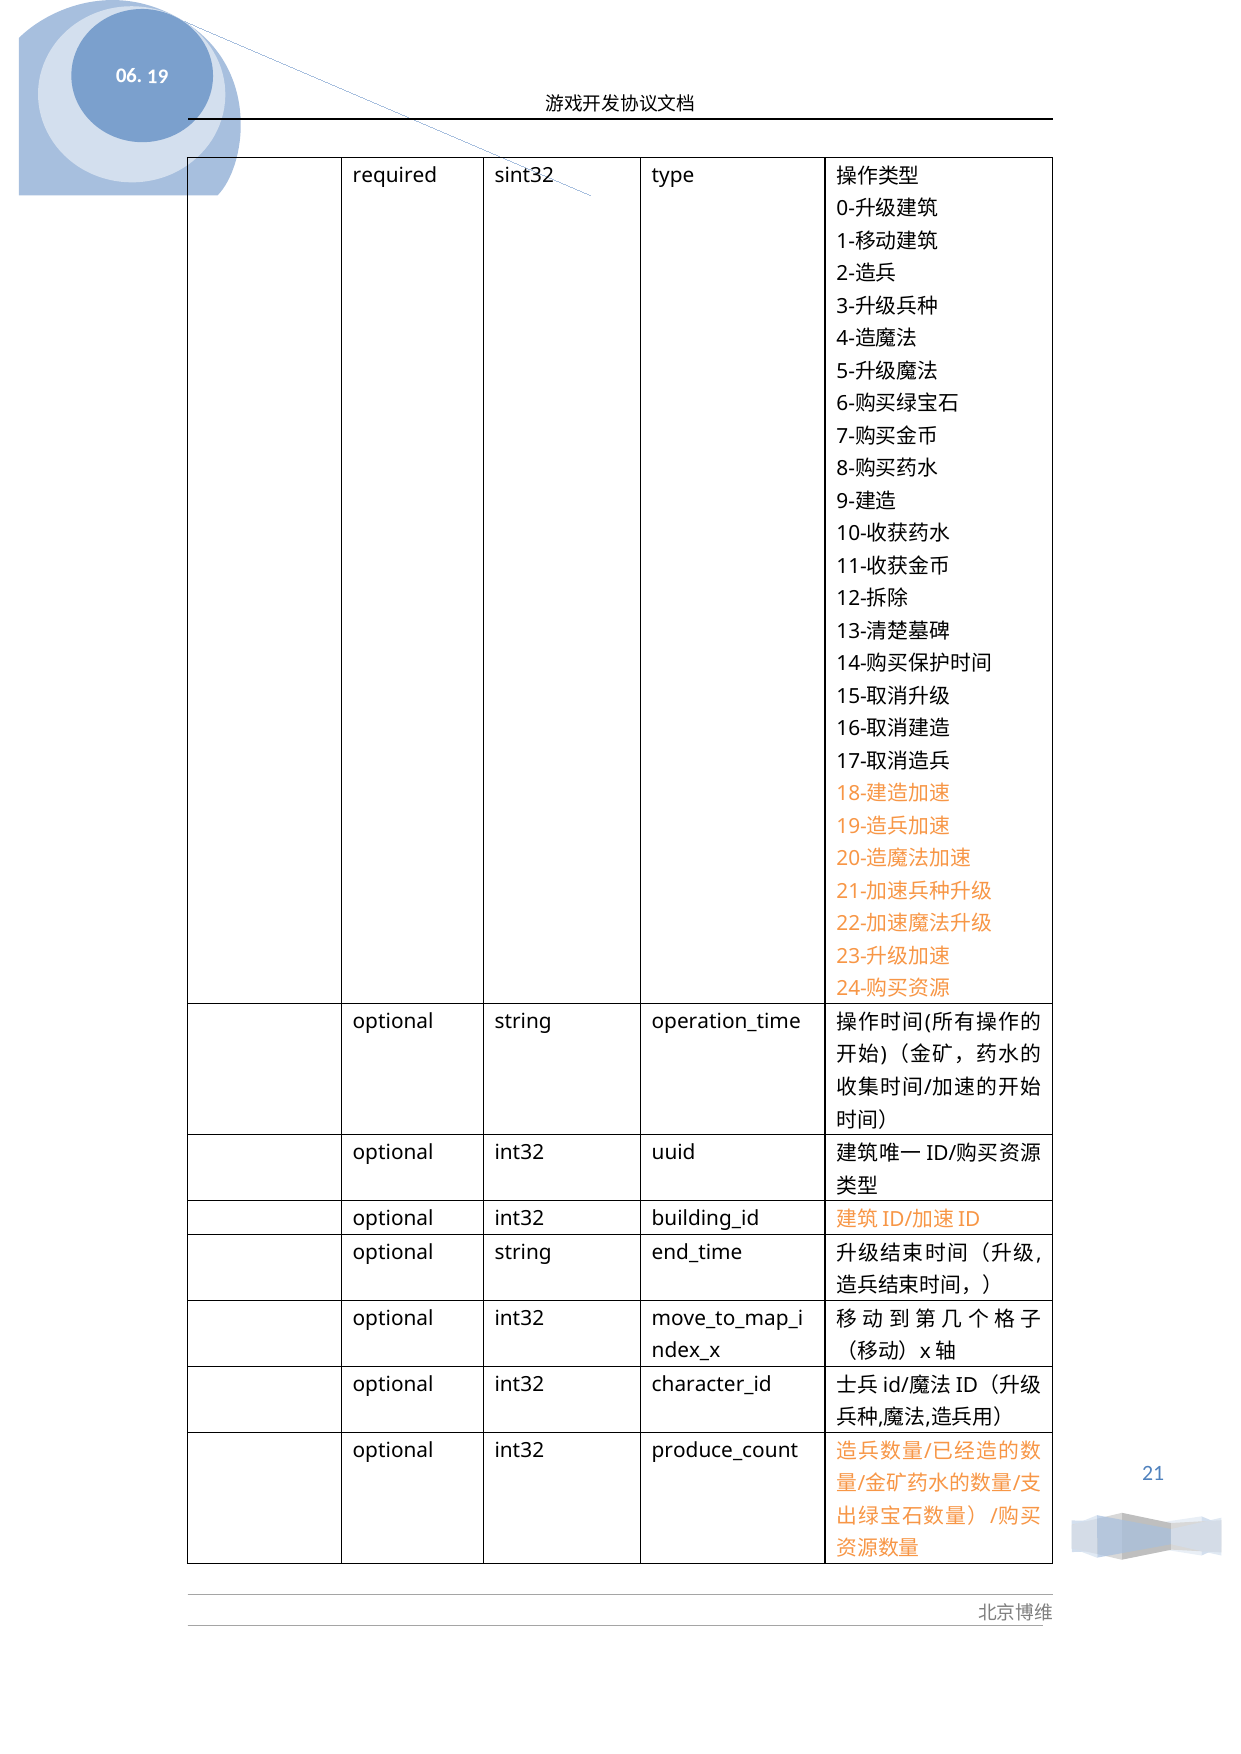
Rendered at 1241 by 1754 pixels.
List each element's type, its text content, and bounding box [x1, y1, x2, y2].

table_cell 移动到第几个格子（移动）x轴 [826, 1301, 1052, 1366]
table_cell int32 [484, 1201, 640, 1234]
table_cell optional [342, 1004, 483, 1134]
table_cell type [641, 158, 824, 1003]
table_cell 造兵数量/已经造的数量/金矿药水的数量/支出绿宝石数量）/购买资源数量 [826, 1433, 1052, 1563]
table_cell int32 [484, 1433, 640, 1563]
table_cell optional [342, 1301, 483, 1366]
table_cell string [484, 1004, 640, 1134]
table_cell end_time [641, 1235, 824, 1300]
table_cell [188, 1367, 341, 1432]
table_cell 升级结束时间（升级,造兵结束时间，） [826, 1235, 1052, 1300]
table_cell move_to_map_index_x [641, 1301, 824, 1366]
table_cell [188, 1135, 341, 1200]
table_cell 操作类型 0-升级建筑 1-移动建筑 2-造兵 3-升级兵种 4-造魔法 5-升级魔法 6-购买绿宝石 7-购买金币 8-购买药水 9-建造 10-收获药水 11-收获金币 12-拆除 13-清楚墓碑 14-购买保护时间 15-取消升级 16-取消建造 17-取消造兵 18-建造加速 19-造兵加速 20-造魔法加速 21-加速兵种升级 22-加速魔法升级 23-升级加速 24-购买资源 [826, 158, 1052, 1003]
table_cell optional [342, 1235, 483, 1300]
table_cell optional [342, 1367, 483, 1432]
table_cell [188, 1235, 341, 1300]
table_cell operation_time [641, 1004, 824, 1134]
table_cell 循环体 [188, 158, 341, 1003]
table_cell 建筑ID/加速ID [826, 1201, 1052, 1234]
table_cell string [484, 1235, 640, 1300]
table_cell [188, 1201, 341, 1234]
table_cell [188, 1004, 341, 1134]
table_cell optional [342, 1201, 483, 1234]
table_cell optional [342, 1135, 483, 1200]
table_cell 操作时间(所有操作的开始)（金矿，药水的收集时间/加速的开始时间） [826, 1004, 1052, 1134]
table_cell sint32 [484, 158, 640, 1003]
table_cell 建筑唯一ID/购买资源类型 [826, 1135, 1052, 1200]
table_cell [188, 1433, 341, 1563]
table_cell int32 [484, 1367, 640, 1432]
table_cell int32 [484, 1301, 640, 1366]
table_cell produce_count [641, 1433, 824, 1563]
table_cell character_id [641, 1367, 824, 1432]
table_cell optional [342, 1433, 483, 1563]
table_cell 士兵id/魔法ID（升级兵种,魔法,造兵用） [826, 1367, 1052, 1432]
table_cell [188, 1301, 341, 1366]
table_cell uuid [641, 1135, 824, 1200]
table_cell required [342, 158, 483, 1003]
table_cell int32 [484, 1135, 640, 1200]
table_cell building_id [641, 1201, 824, 1234]
